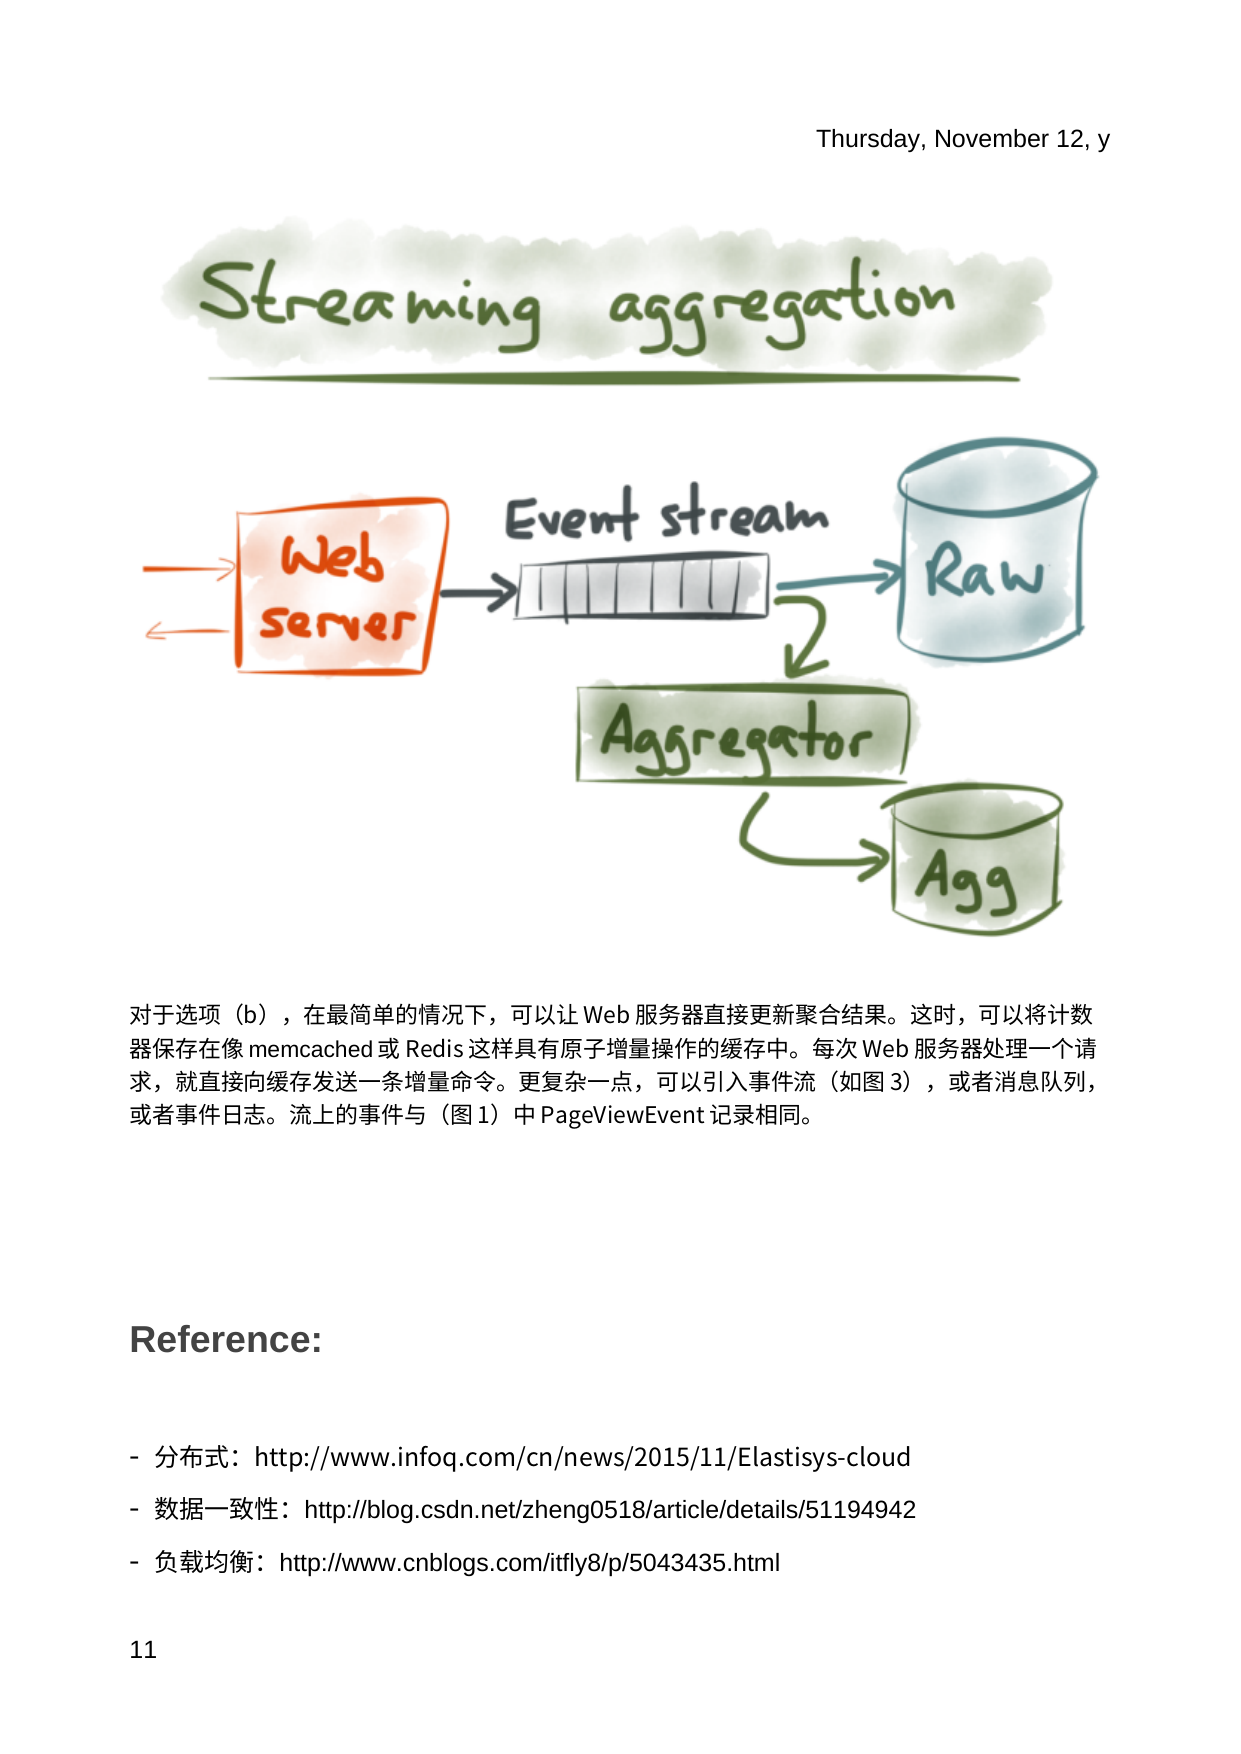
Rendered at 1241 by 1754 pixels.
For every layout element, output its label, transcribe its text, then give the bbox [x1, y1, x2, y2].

title Reference: [129, 1317, 1111, 1360]
list 数据一致性：http://blog.csdn.net/zheng0518/article/details/51194942 [129, 1500, 1111, 1544]
list 分布式：http://www.infoq.com/cn/news/2015/11/Elastisys-cloud [129, 1431, 1111, 1475]
picture [128, 215, 1110, 952]
